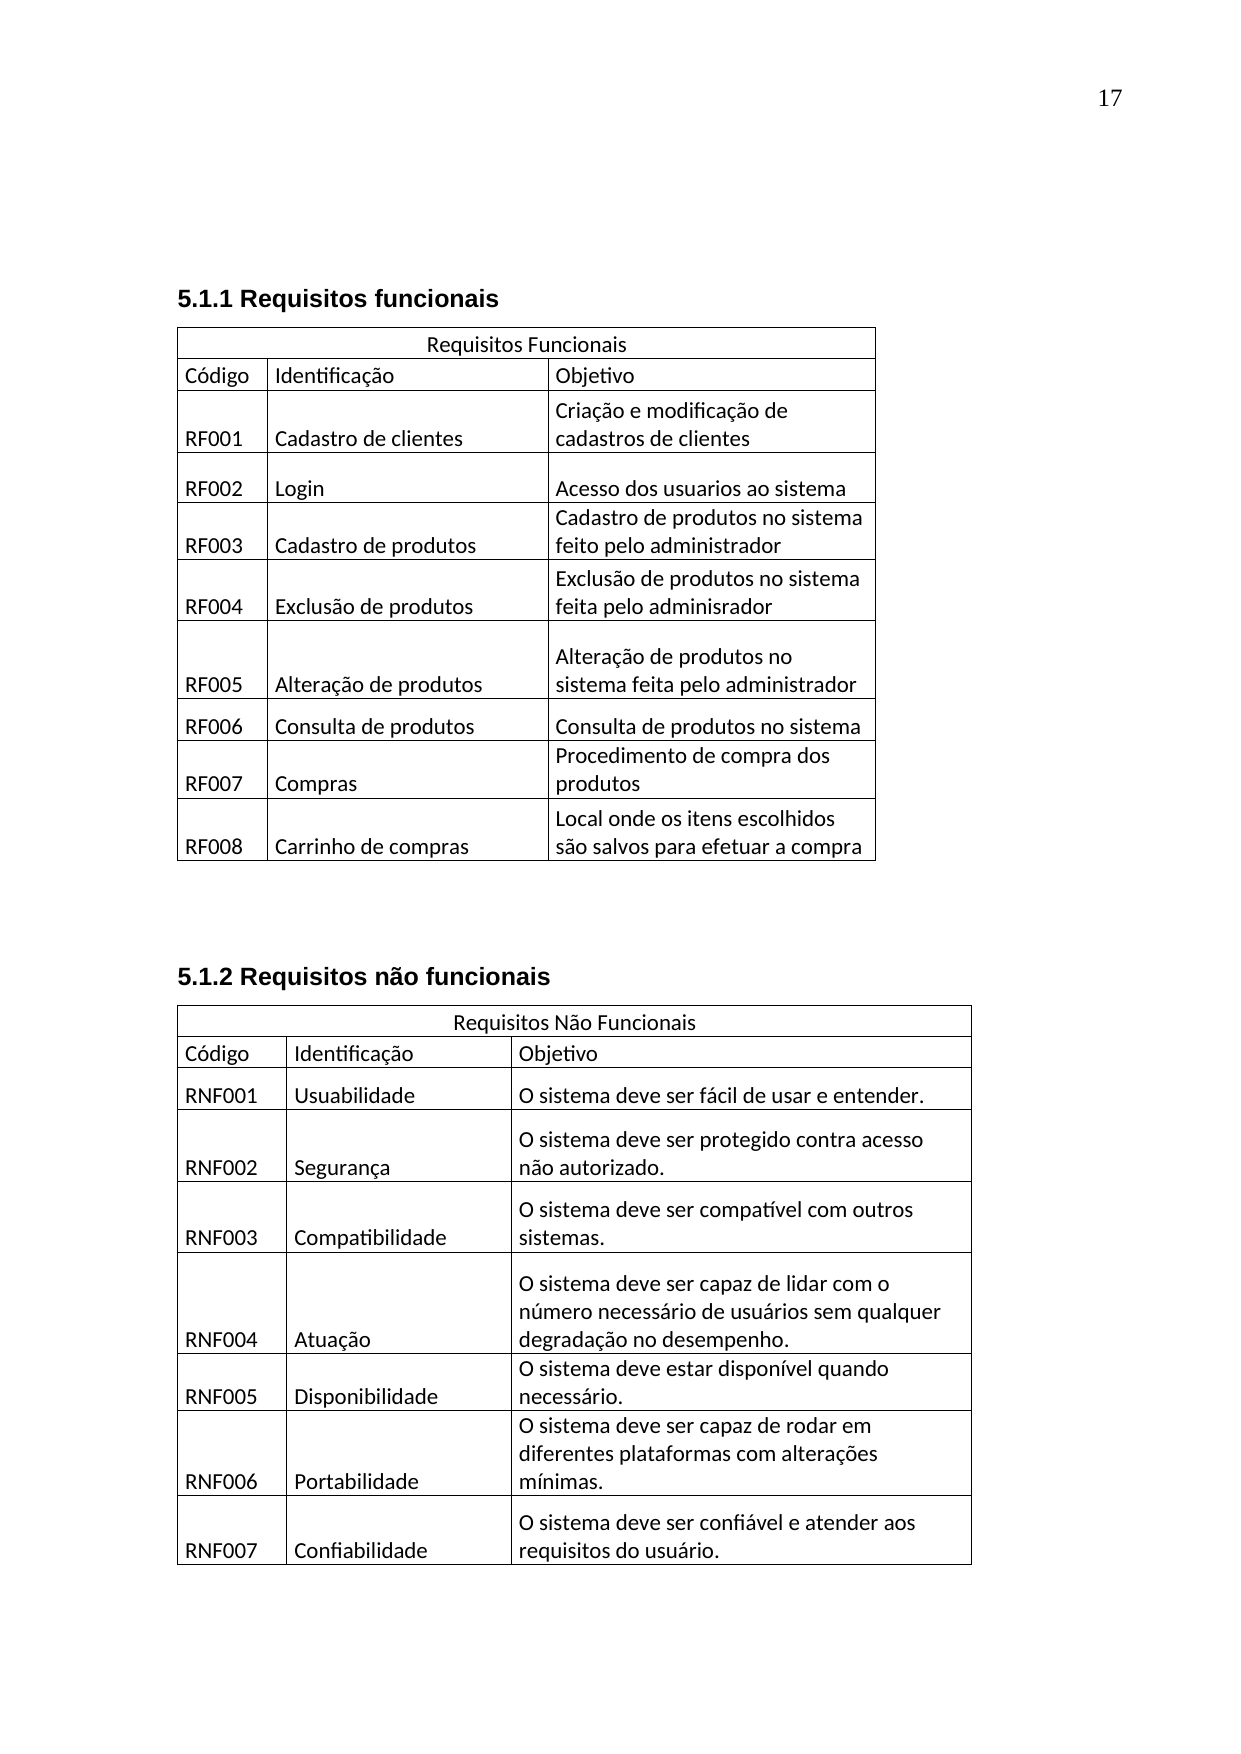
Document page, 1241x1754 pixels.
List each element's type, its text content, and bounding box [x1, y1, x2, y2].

table_cell RNF006 [178, 1411, 286, 1495]
table_cell Objetivo [512, 1037, 971, 1067]
table_cell RNF004 [178, 1253, 286, 1353]
table_cell O sistema deve estar disponível quando necessário. [512, 1354, 971, 1410]
table_cell RNF001 [178, 1068, 286, 1109]
table_cell Portabilidade [287, 1411, 511, 1495]
table_cell RF002 [178, 453, 267, 502]
table_cell RF008 [178, 799, 267, 860]
table_cell Código [178, 1037, 286, 1067]
table_cell Exclusão de produtos no sistema feita pelo adminisrador [549, 560, 875, 620]
table_cell Cadastro de clientes [268, 391, 548, 452]
table_cell Identificação [287, 1037, 511, 1067]
subtitle 5.1.2 Requisitos não funcionais [177, 962, 1122, 990]
table_cell RNF005 [178, 1354, 286, 1410]
table_cell Compatibilidade [287, 1182, 511, 1252]
table_cell Confiabilidade [287, 1496, 511, 1564]
table_cell Cadastro de produtos no sistema feito pelo administrador [549, 503, 875, 559]
table_cell Login [268, 453, 548, 502]
table_cell Consulta de produtos [268, 699, 548, 740]
table_cell O sistema deve ser protegido contra acesso não autorizado. [512, 1110, 971, 1181]
table_cell Acesso dos usuarios ao sistema [549, 453, 875, 502]
table_cell Compras [268, 741, 548, 797]
table_cell Procedimento de compra dos produtos [549, 741, 875, 797]
table_cell Criação e modificação de cadastros de clientes [549, 391, 875, 452]
table_cell Alteração de produtos [268, 621, 548, 698]
table_cell Atuação [287, 1253, 511, 1353]
table_header Requisitos Funcionais [178, 328, 875, 358]
table_cell RF007 [178, 741, 267, 797]
table_cell O sistema deve ser capaz de lidar com o número necessário de usuários sem qualquer degradação no desempenho. [512, 1253, 971, 1353]
table_cell RF003 [178, 503, 267, 559]
table_cell Local onde os itens escolhidos são salvos para efetuar a compra [549, 799, 875, 860]
table_cell Disponibilidade [287, 1354, 511, 1410]
table_cell RF004 [178, 560, 267, 620]
table_cell Identificação [268, 359, 548, 389]
table_cell Exclusão de produtos [268, 560, 548, 620]
table_cell Segurança [287, 1110, 511, 1181]
table_cell Carrinho de compras [268, 799, 548, 860]
table_cell Usuabilidade [287, 1068, 511, 1109]
table_cell RNF002 [178, 1110, 286, 1181]
table_cell O sistema deve ser confiável e atender aos requisitos do usuário. [512, 1496, 971, 1564]
table_cell RNF007 [178, 1496, 286, 1564]
table_cell O sistema deve ser compatível com outros sistemas. [512, 1182, 971, 1252]
table_header Requisitos Não Funcionais [178, 1006, 971, 1036]
table_cell RNF003 [178, 1182, 286, 1252]
table_cell O sistema deve ser fácil de usar e entender. [512, 1068, 971, 1109]
table_cell O sistema deve ser capaz de rodar em diferentes plataformas com alterações mínimas. [512, 1411, 971, 1495]
table_cell RF005 [178, 621, 267, 698]
table_cell Alteração de produtos no sistema feita pelo administrador [549, 621, 875, 698]
table_cell Consulta de produtos no sistema [549, 699, 875, 740]
table_cell RF001 [178, 391, 267, 452]
table_cell RF006 [178, 699, 267, 740]
subtitle 5.1.1 Requisitos funcionais [177, 284, 1122, 313]
table_cell Código [178, 359, 267, 389]
table_cell Objetivo [549, 359, 875, 389]
table_cell Cadastro de produtos [268, 503, 548, 559]
